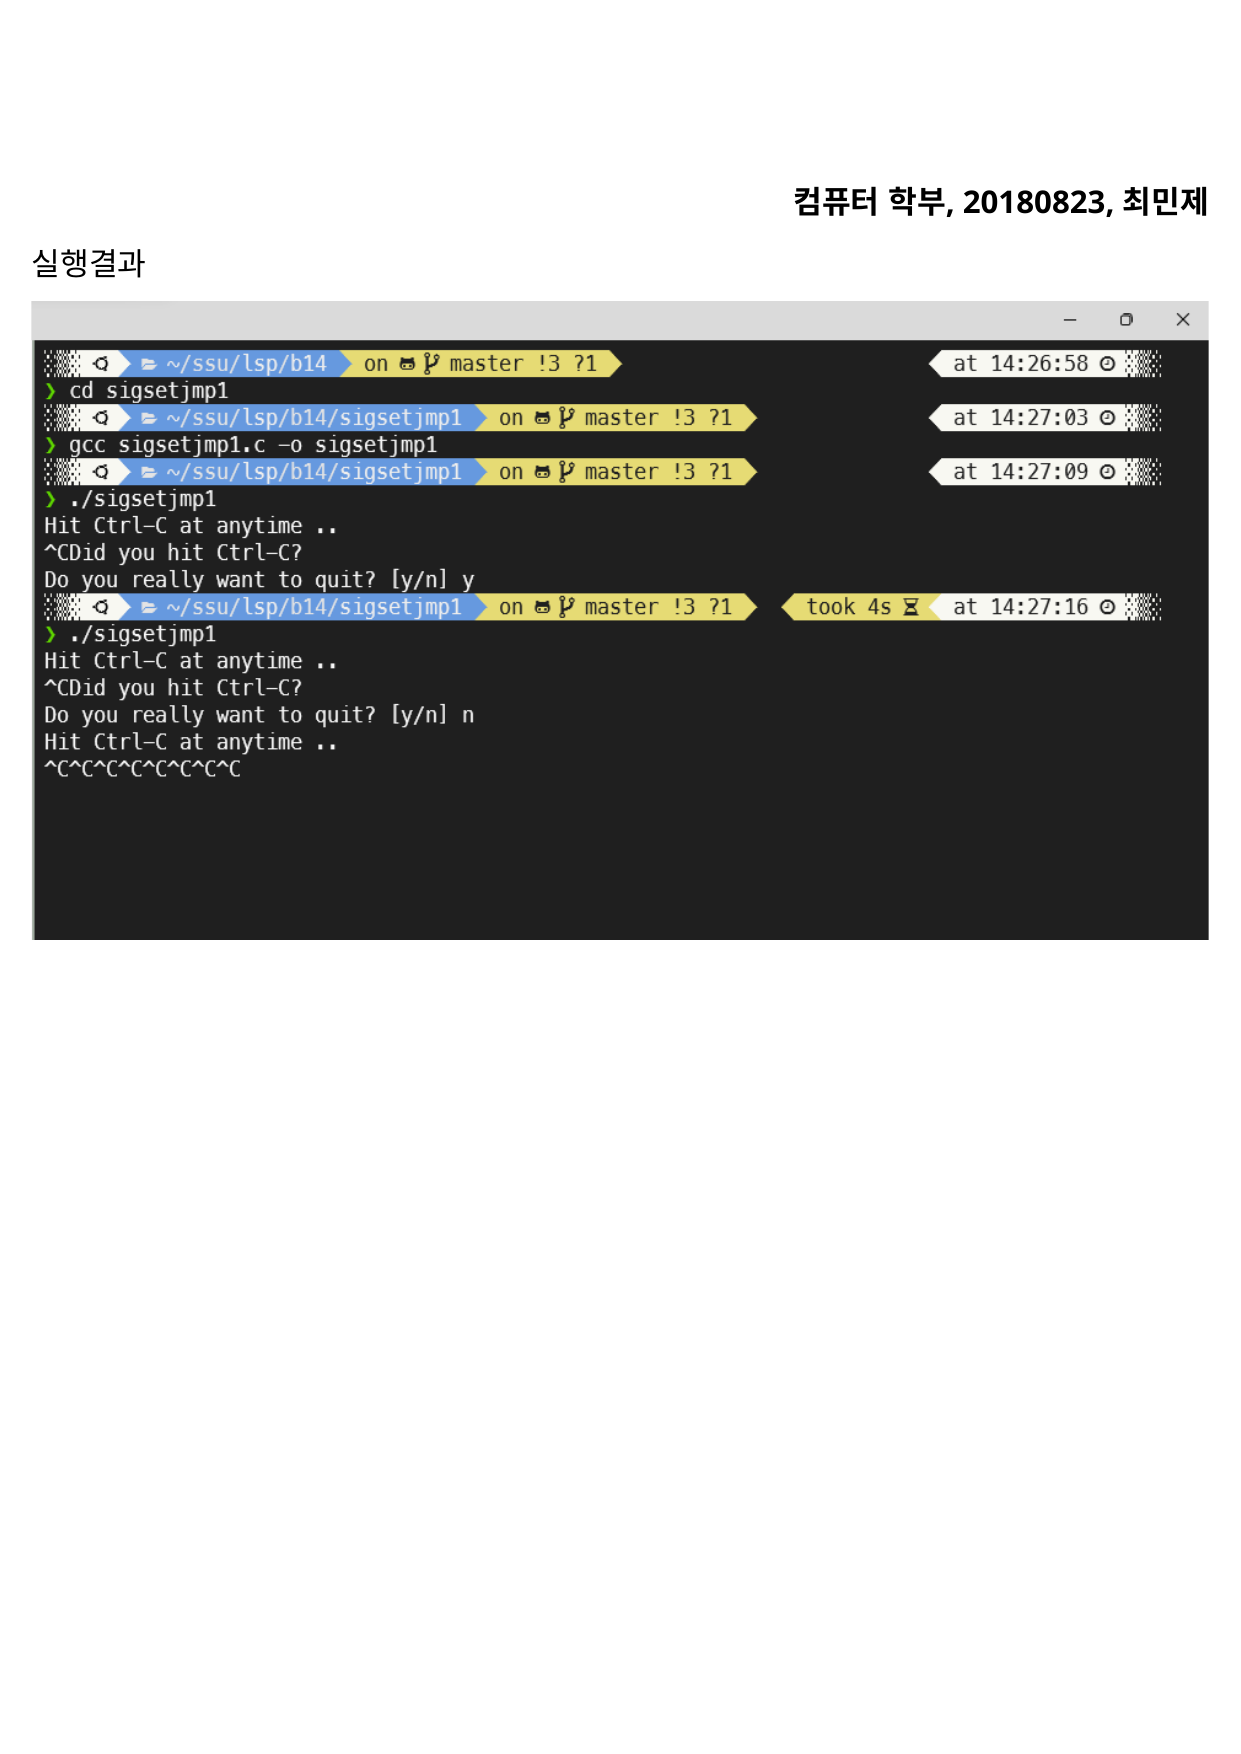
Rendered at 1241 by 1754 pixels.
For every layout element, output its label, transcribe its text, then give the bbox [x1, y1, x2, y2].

picture [31, 301, 1209, 940]
text 실행결과 [31, 239, 1209, 284]
text 컴퓨터 학부, 20180823, 최민제 [31, 177, 1209, 223]
